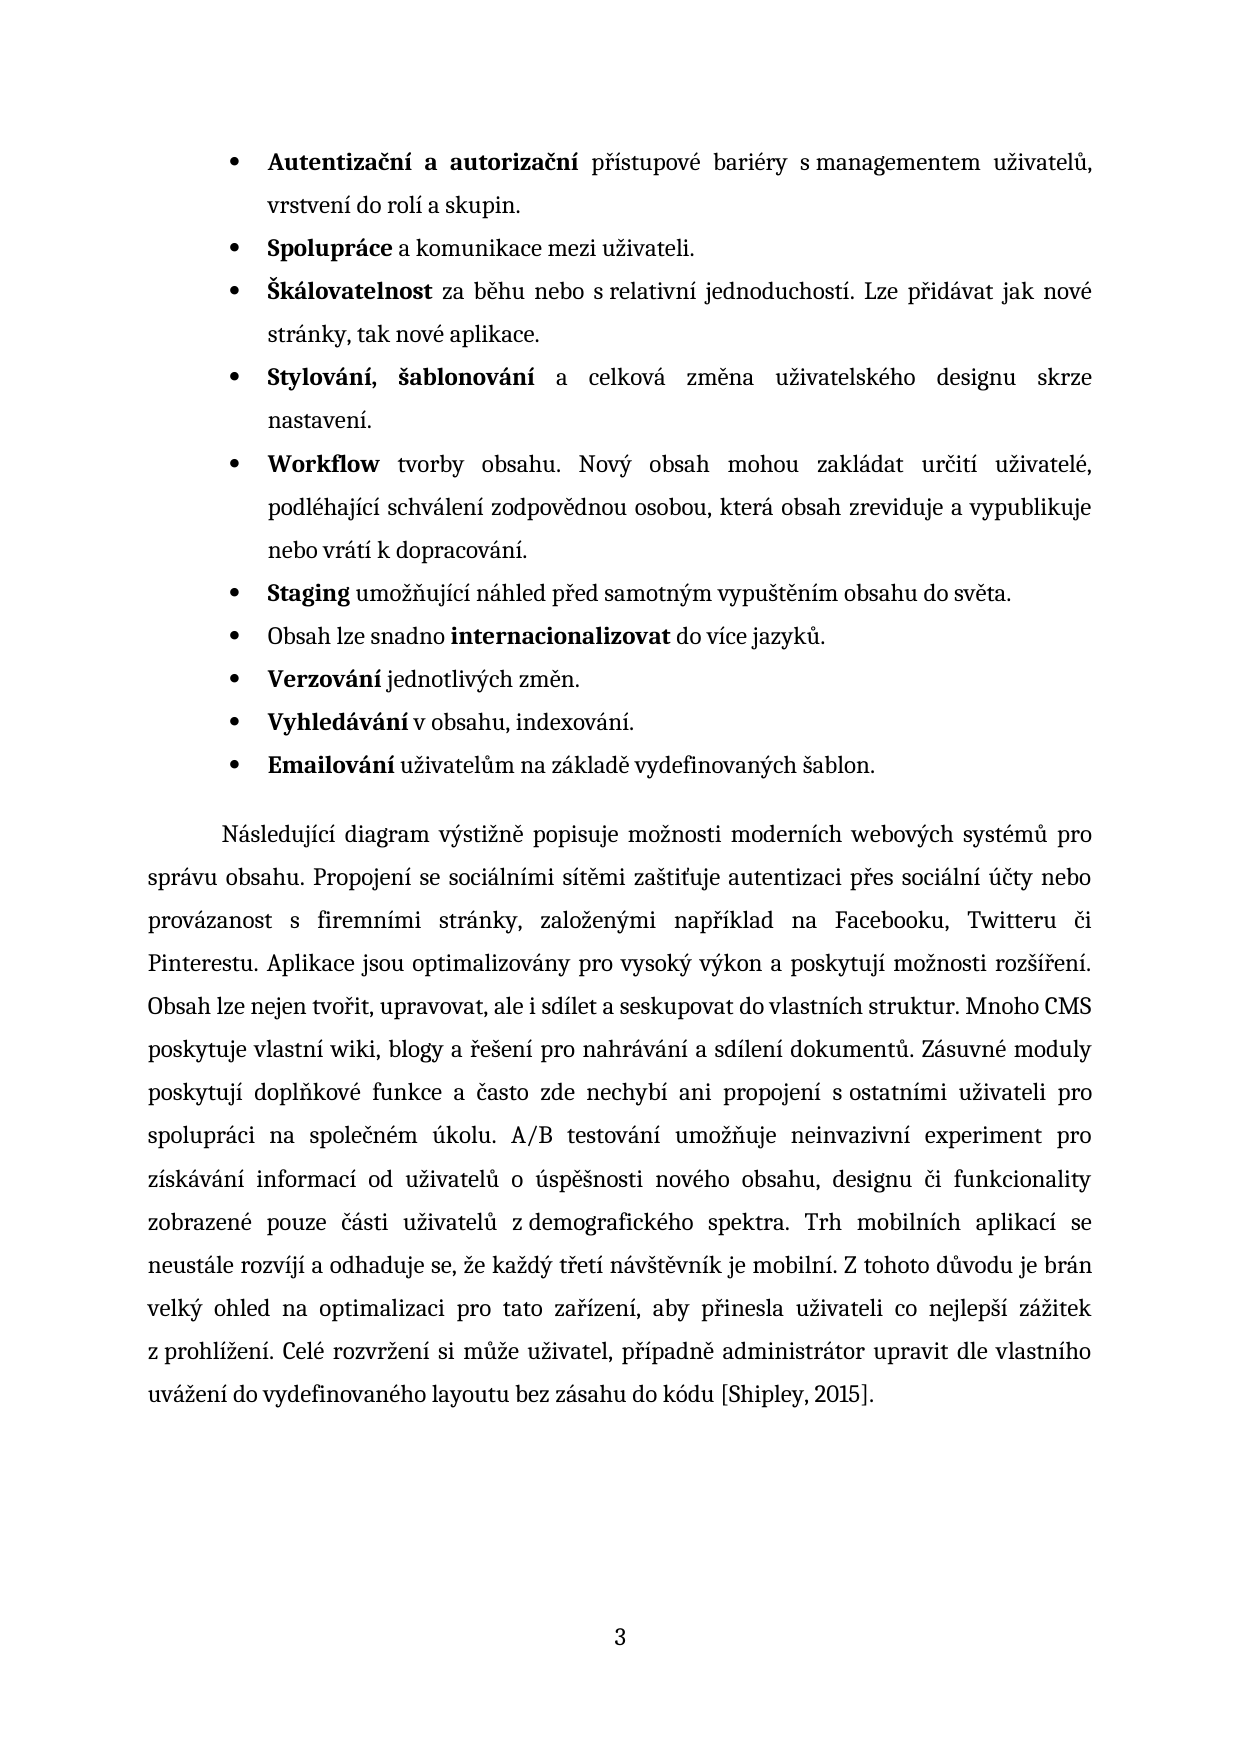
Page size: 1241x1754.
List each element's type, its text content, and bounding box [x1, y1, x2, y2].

list Emailování uživatelům na základě vydefinovaných šablon. [230, 751, 1093, 780]
list Stylování, šablonování a celková změna uživatelského designu skrze nastavení. [230, 363, 1093, 435]
list Škálovatelnost za běhu nebo s relativní jednoduchostí. Lze přidávat jak nové stránky, tak nové aplikace. [230, 277, 1093, 349]
list Spolupráce a komunikace mezi uživateli. [230, 234, 1093, 263]
list Staging umožňující náhled před samotným vypuštěním obsahu do světa. [230, 579, 1093, 608]
list Workflow tvorby obsahu. Nový obsah mohou zakládat určití uživatelé, podléhající schválení zodpovědnou osobou, která obsah zreviduje a vypublikuje nebo vrátí k dopracování. [230, 449, 1093, 564]
list Verzování jednotlivých změn. [230, 665, 1093, 694]
list Autentizační a autorizační přístupové bariéry s managementem uživatelů, vrstvení do rolí a skupin. [230, 148, 1093, 219]
list Obsah lze snadno internacionalizovat do více jazyků. [230, 622, 1093, 651]
text Následující diagram výstižně popisuje možnosti moderních webových systémů pro správu obsahu. Propojení se sociálními sítěmi zaštiťuje autentizaci přes sociální účty nebo provázanost s firemními stránky, založenými například na Facebooku, Twitteru či Pinterestu. Aplikace jsou optimalizovány pro vysoký výkon a poskytují možnosti rozšíření. Obsah lze nejen tvořit, upravovat, ale i sdílet a seskupovat do vlastních struktur. Mnoho CMS poskytuje vlastní wiki, blogy a řešení pro nahrávání a sdílení dokumentů. Zásuvné moduly poskytují doplňkové funkce a často zde nechybí ani propojení s ostatními uživateli pro spolupráci na společném úkolu. A/B testování umožňuje neinvazivní experiment pro získávání informací od uživatelů o úspěšnosti nového obsahu, designu či funkcionality zobrazené pouze části uživatelů z demografického spektra. Trh mobilních aplikací se neustále rozvíjí a odhaduje se, že každý třetí návštěvník je mobilní. Z tohoto důvodu je brán velký ohled na optimalizaci pro tato zařízení, aby přinesla uživateli co nejlepší zážitek z prohlížení. Celé rozvržení si může uživatel, případně administrátor upravit dle vlastního uvážení do vydefinovaného layoutu bez zásahu do kódu [Shipley, 2015]. [148, 819, 1093, 1409]
list Vyhledávání v obsahu, indexování. [230, 708, 1093, 737]
